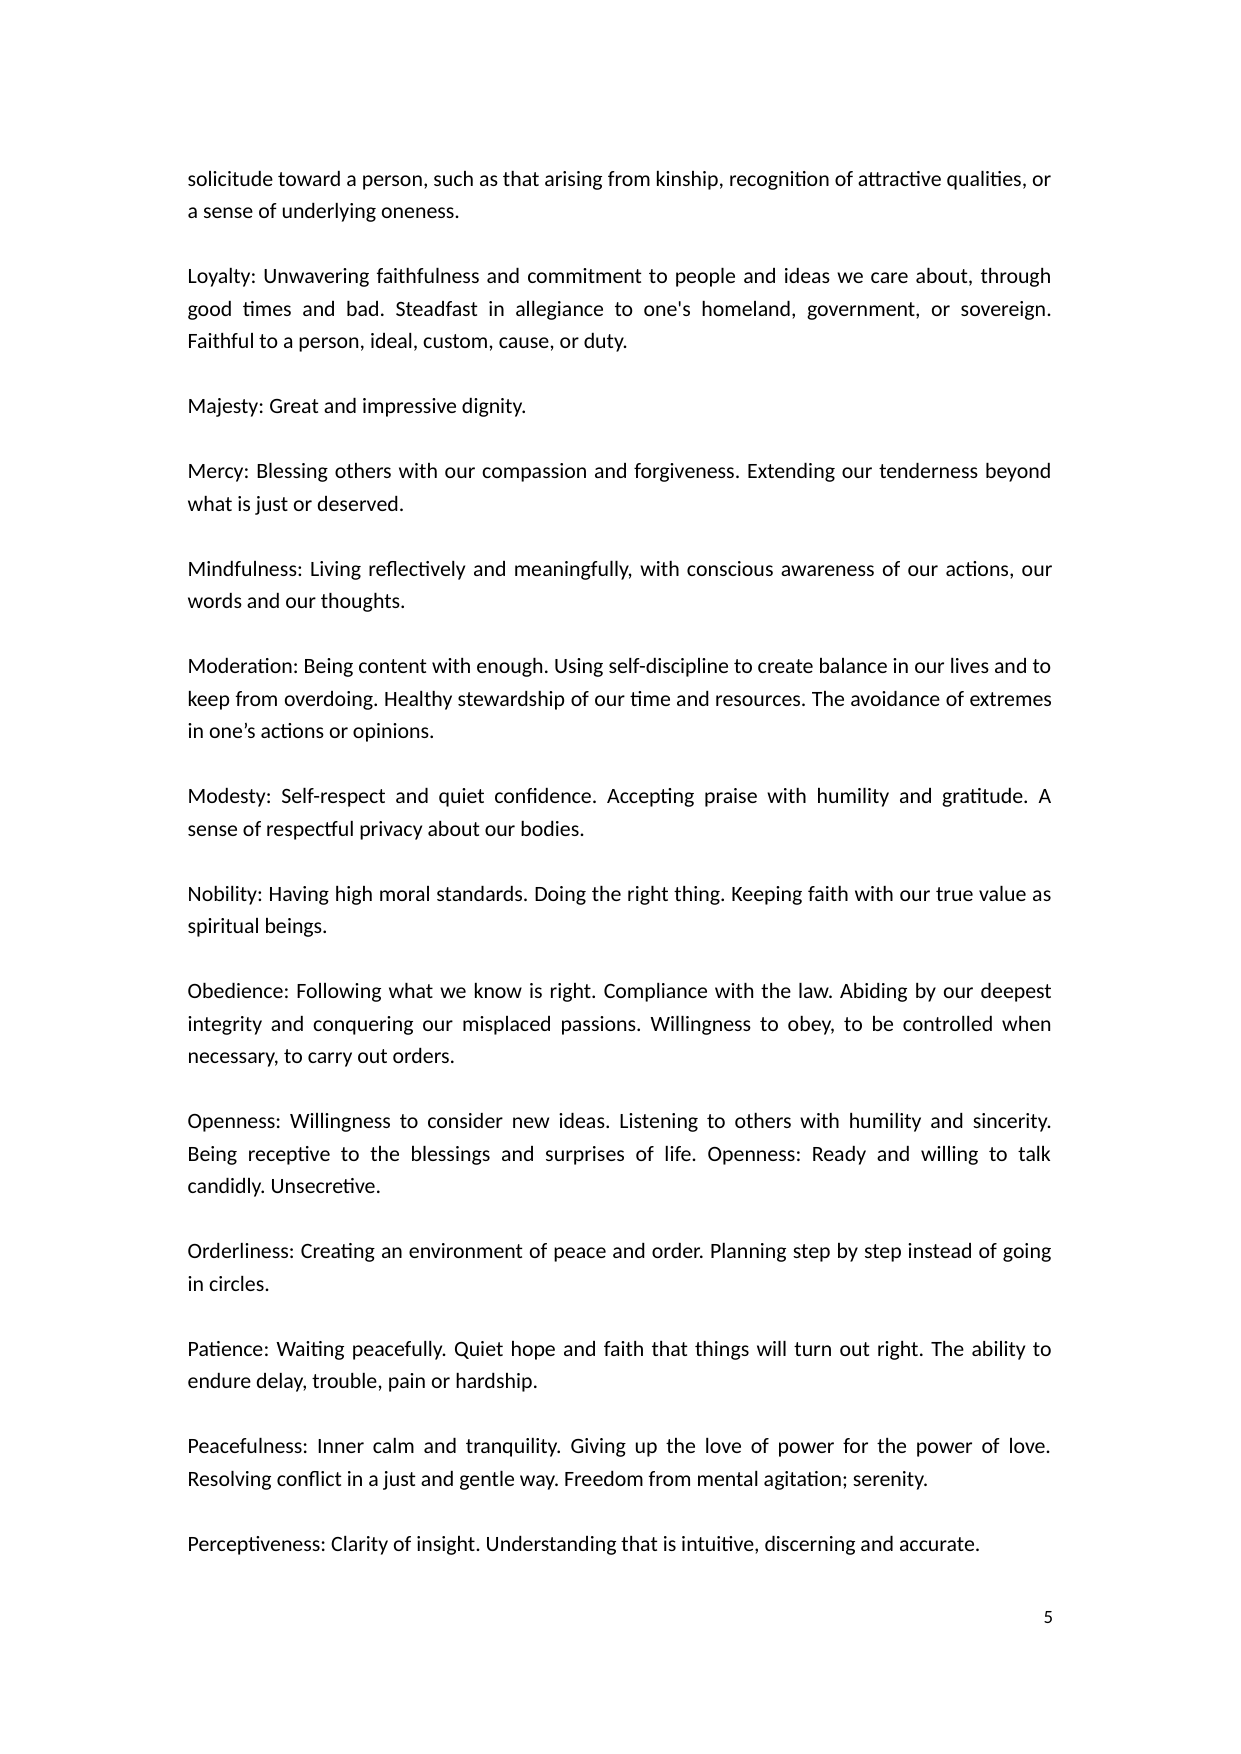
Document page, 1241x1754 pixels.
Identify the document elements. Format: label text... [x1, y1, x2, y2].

text Moderation: Being content with enough. Using self-discipline to create balance in our lives and to keep from overdoing. Healthy stewardship of our time and resources. The avoidance of extremes in one’s actions or opinions. [187, 649, 1053, 747]
text Openness: Willingness to consider new ideas. Listening to others with humility and sincerity. Being receptive to the blessings and surprises of life. Openness: Ready and willing to talk candidly. Unsecretive. [187, 1104, 1053, 1202]
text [187, 162, 1053, 227]
text Mercy: Blessing others with our compassion and forgiveness. Extending our tenderness beyond what is just or deserved. [187, 454, 1053, 519]
text Nobility: Having high moral standards. Doing the right thing. Keeping faith with our true value as spiritual beings. [187, 877, 1053, 942]
text Peacefulness: Inner calm and tranquility. Giving up the love of power for the power of love. Resolving conflict in a just and gentle way. Freedom from mental agitation; serenity. [187, 1429, 1053, 1494]
text Obedience: Following what we know is right. Compliance with the law. Abiding by our deepest integrity and conquering our misplaced passions. Willingness to obey, to be controlled when necessary, to carry out orders. [187, 974, 1053, 1072]
text Majesty: Great and impressive dignity. [187, 389, 1053, 422]
text Orderliness: Creating an environment of peace and order. Planning step by step instead of going in circles. [187, 1234, 1053, 1299]
text Mindfulness: Living reflectively and meaningfully, with conscious awareness of our actions, our words and our thoughts. [187, 552, 1053, 617]
text Patience: Waiting peacefully. Quiet hope and faith that things will turn out right. The ability to endure delay, trouble, pain or hardship. [187, 1332, 1053, 1397]
text Modesty: Self-respect and quiet confidence. Accepting praise with humility and gratitude. A sense of respectful privacy about our bodies. [187, 779, 1053, 844]
text Perceptiveness: Clarity of insight. Understanding that is intuitive, discerning and accurate. [187, 1527, 1053, 1559]
text Loyalty: Unwavering faithfulness and commitment to people and ideas we care about, through good times and bad. Steadfast in allegiance to one's homeland, government, or sovereign. Faithful to a person, ideal, custom, cause, or duty. [187, 259, 1053, 357]
